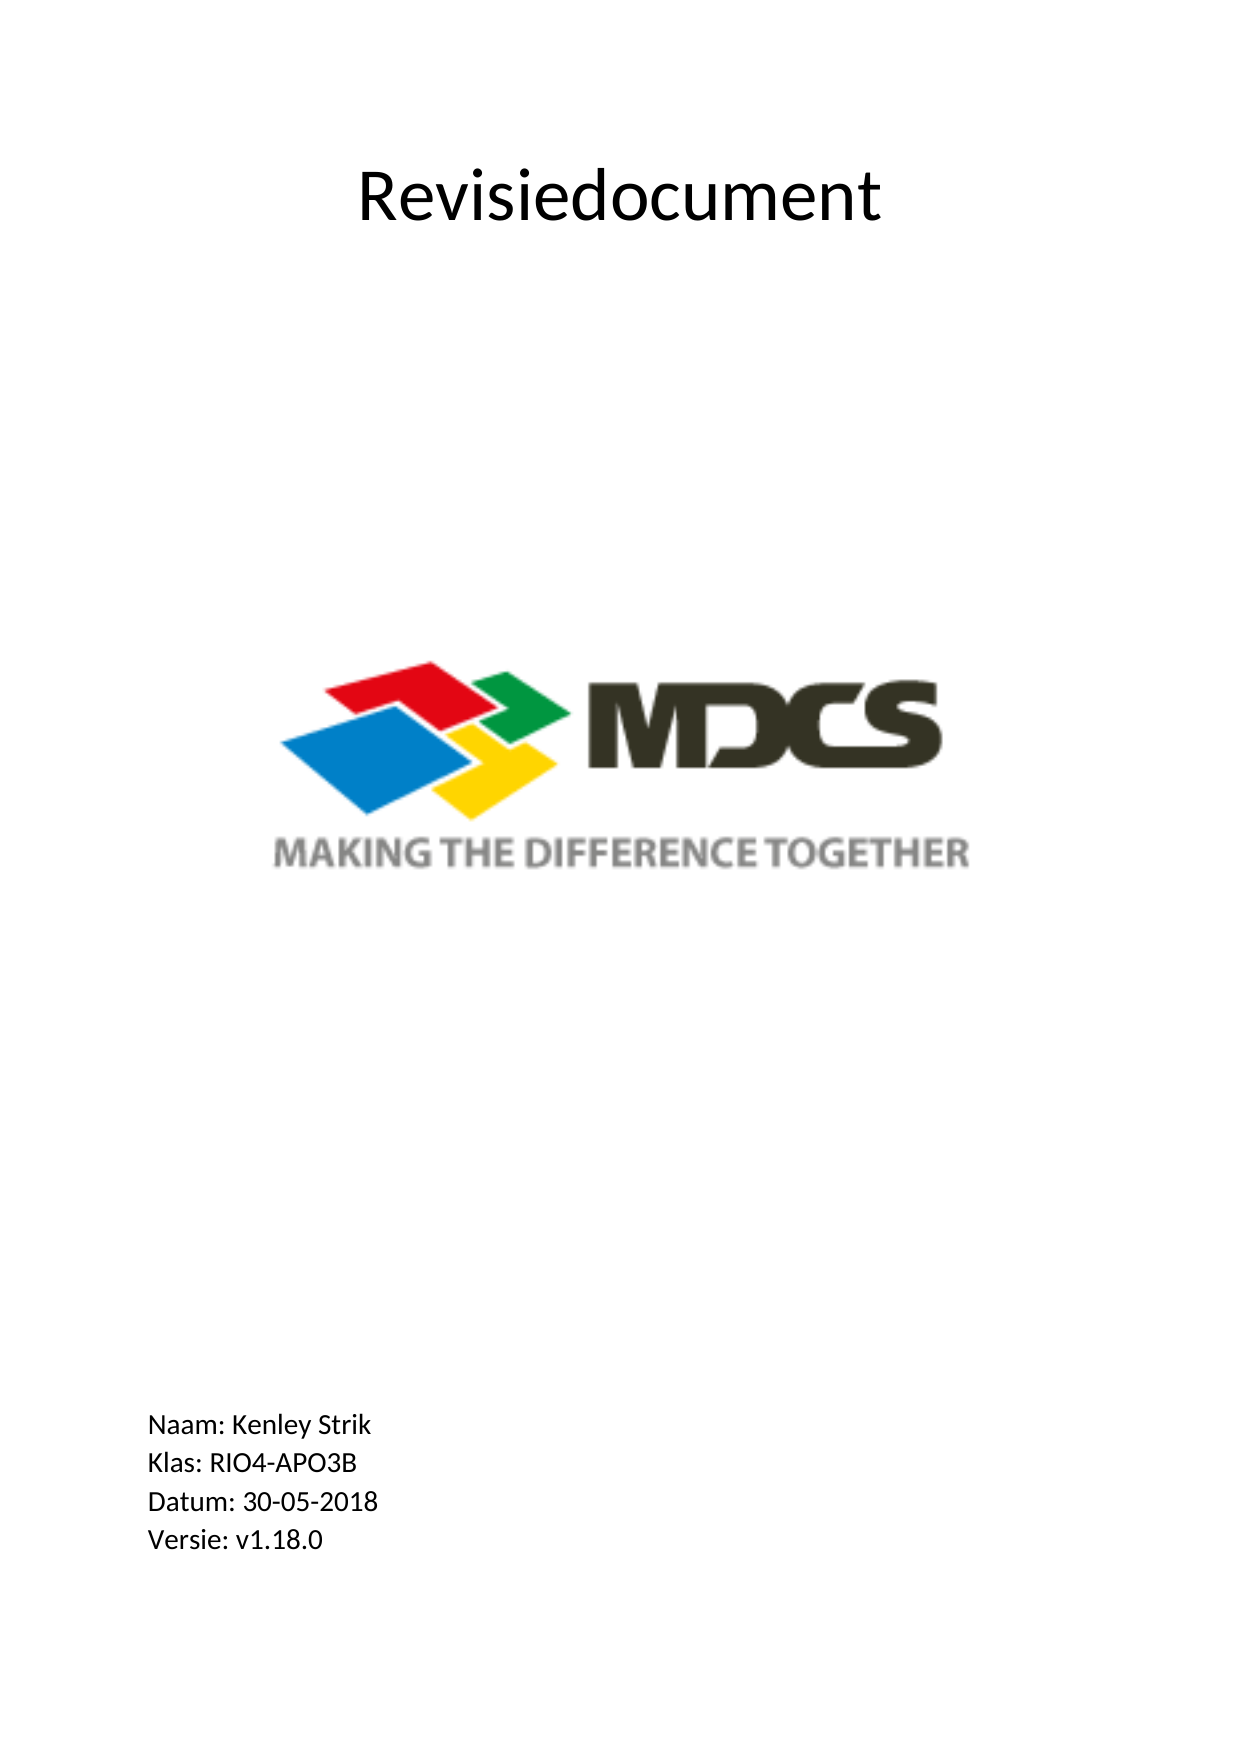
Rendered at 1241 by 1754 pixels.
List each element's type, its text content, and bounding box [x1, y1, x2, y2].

text Naam: Kenley Strik Klas: RIO4-APO3B Datum: 30-05-2018 Versie: v1.18.0 [148, 1406, 1092, 1557]
text Revisiedocument [148, 148, 1092, 239]
picture [244, 609, 996, 891]
